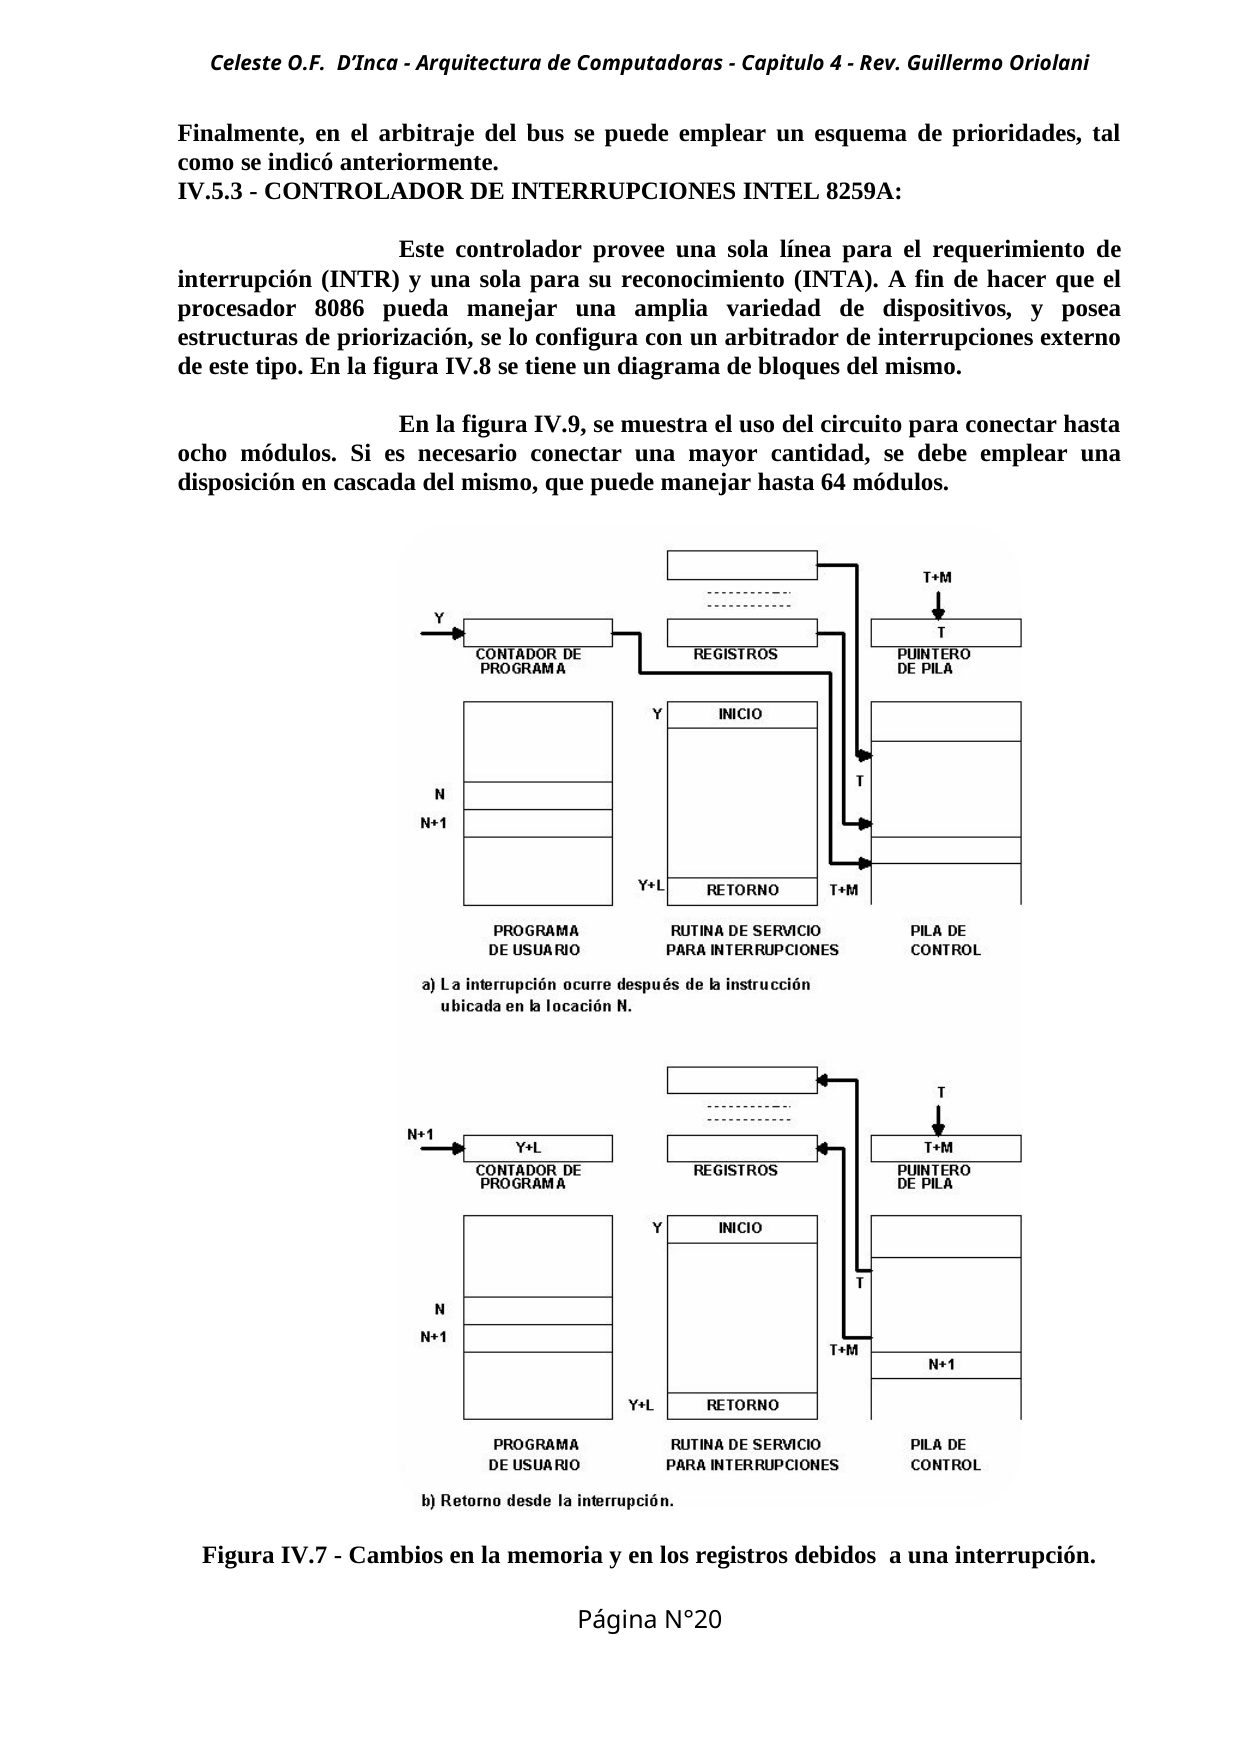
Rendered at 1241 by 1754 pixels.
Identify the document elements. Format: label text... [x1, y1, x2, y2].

picture [395, 524, 1023, 1511]
text Figura IV.7 - Cambios en la memoria y en los registros debidos a una interrupción. [177, 1540, 1122, 1569]
text En la figura IV.9, se muestra el uso del circuito para conectar hasta ocho módulos. Si es necesario conectar una mayor cantidad, se debe emplear una disposición en cascada del mismo, que puede manejar hasta 64 módulos. [177, 409, 1122, 496]
text Este controlador provee una sola línea para el requerimiento de interrupción (INTR) y una sola para su reconocimiento (INTA). A fin de hacer que el procesador 8086 pueda manejar una amplia variedad de dispositivos, y posea estructuras de priorización, se lo configura con un arbitrador de interrupciones externo de este tipo. En la figura IV.8 se tiene un diagrama de bloques del mismo. [177, 234, 1122, 380]
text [177, 118, 1122, 176]
text IV.5.3 - CONTROLADOR DE INTERRUPCIONES INTEL 8259A: [177, 176, 1122, 205]
